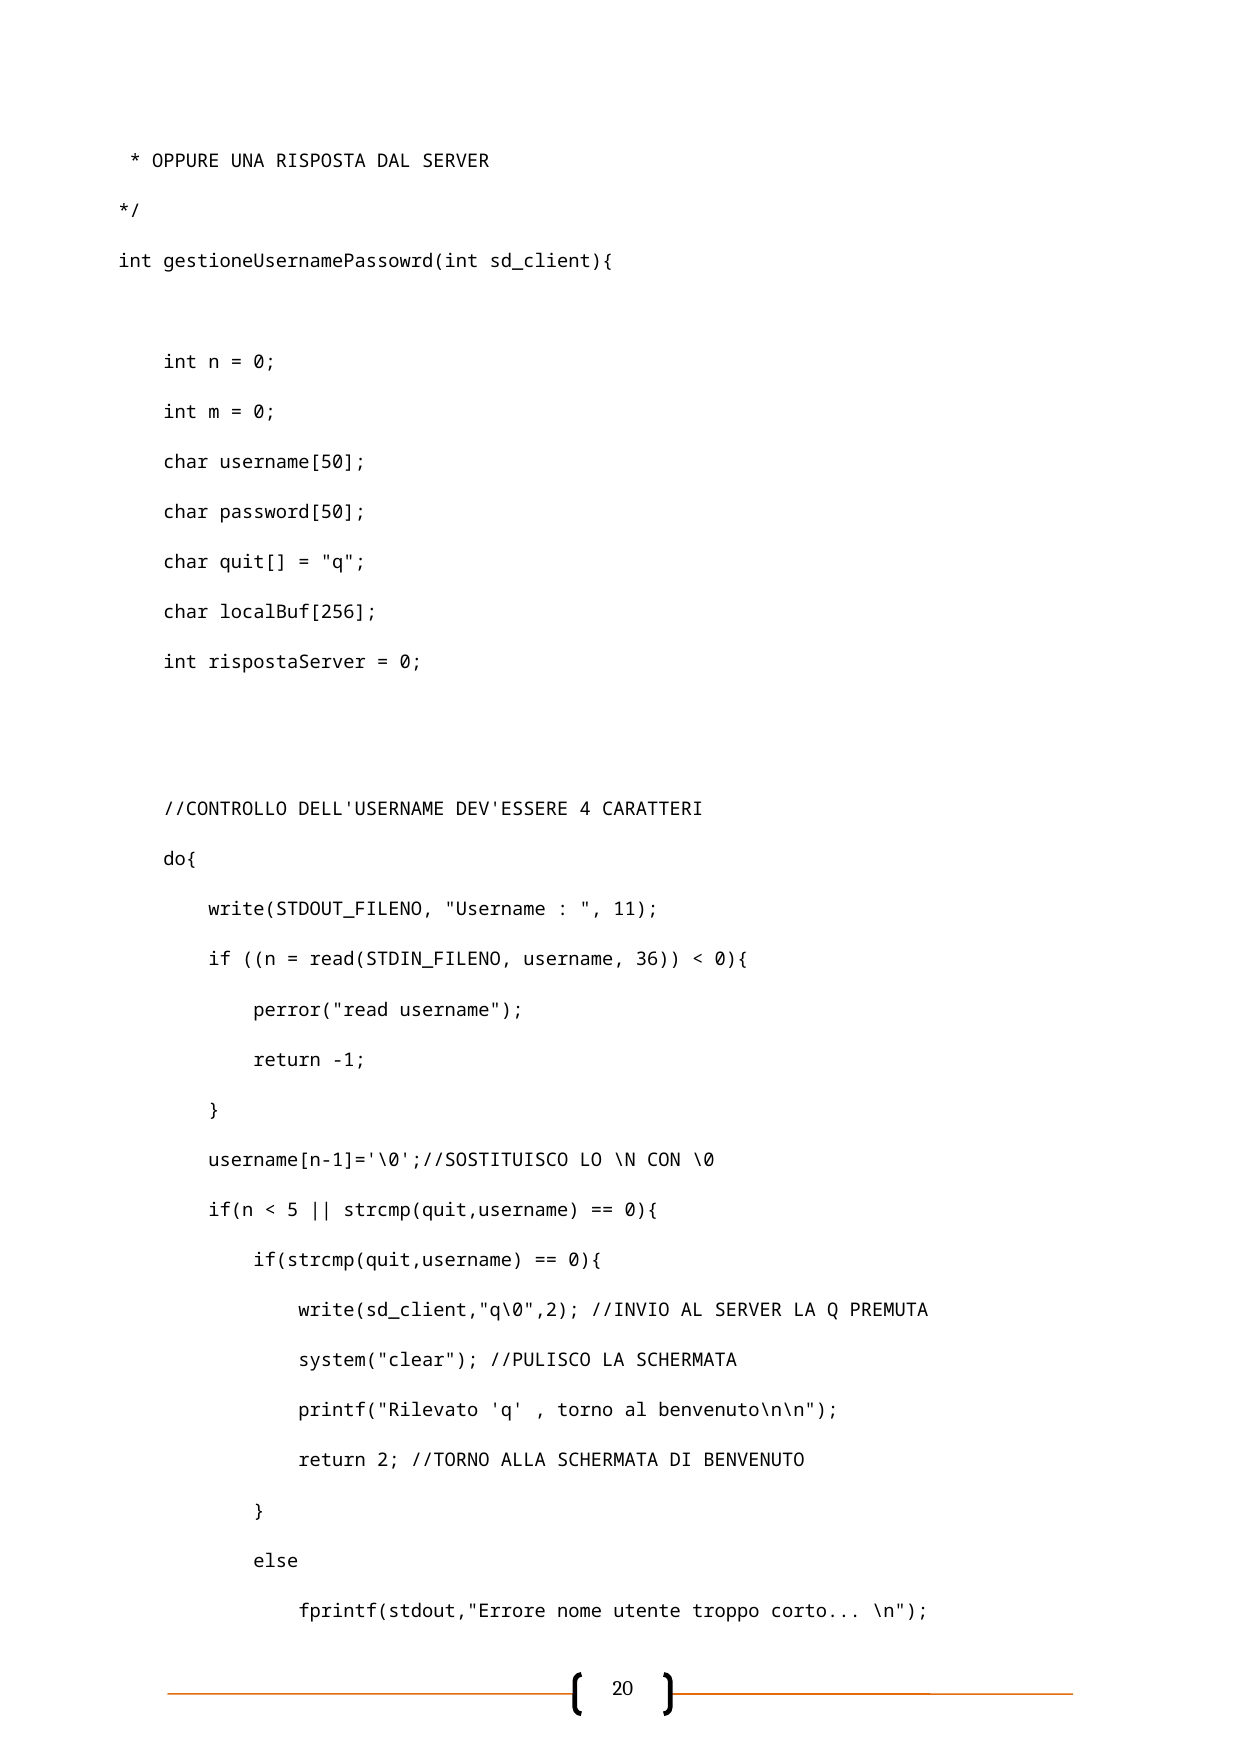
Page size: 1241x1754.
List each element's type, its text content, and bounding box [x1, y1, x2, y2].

text } [118, 1497, 1122, 1522]
text do{ [118, 846, 1122, 871]
text char quit[] = "q"; [118, 548, 1122, 574]
text */ [118, 198, 1122, 223]
text return -1; [118, 1046, 1122, 1071]
text system("clear"); //PULISCO LA SCHERMATA [118, 1347, 1122, 1372]
text username[n-1]='\0';//SOSTITUISCO LO \N CON \0 [118, 1146, 1122, 1172]
text if ((n = read(STDIN_FILENO, username, 36)) < 0){ [118, 946, 1122, 971]
text int rispostaServer = 0; [118, 649, 1122, 674]
text if(strcmp(quit,username) == 0){ [118, 1246, 1122, 1272]
text char localBuf[256]; [118, 598, 1122, 624]
text * OPPURE UNA RISPOSTA DAL SERVER [118, 148, 1122, 173]
text int m = 0; [118, 398, 1122, 424]
text char password[50]; [118, 498, 1122, 524]
text printf("Rilevato 'q' , torno al benvenuto\n\n"); [118, 1397, 1122, 1422]
text else [118, 1547, 1122, 1572]
text write(STDOUT_FILENO, "Username : ", 11); [118, 896, 1122, 921]
text int gestioneUsernamePassowrd(int sd_client){ [118, 248, 1122, 273]
text fprintf(stdout,"Errore nome utente troppo corto... \n"); [118, 1597, 1122, 1623]
text perror("read username"); [118, 996, 1122, 1021]
text int n = 0; [118, 348, 1122, 373]
text write(sd_client,"q\0",2); //INVIO AL SERVER LA Q PREMUTA [118, 1296, 1122, 1322]
text } [118, 1096, 1122, 1122]
text //CONTROLLO DELL'USERNAME DEV'ESSERE 4 CARATTERI [118, 795, 1122, 821]
text if(n < 5 || strcmp(quit,username) == 0){ [118, 1196, 1122, 1222]
text return 2; //TORNO ALLA SCHERMATA DI BENVENUTO [118, 1447, 1122, 1472]
text char username[50]; [118, 448, 1122, 474]
